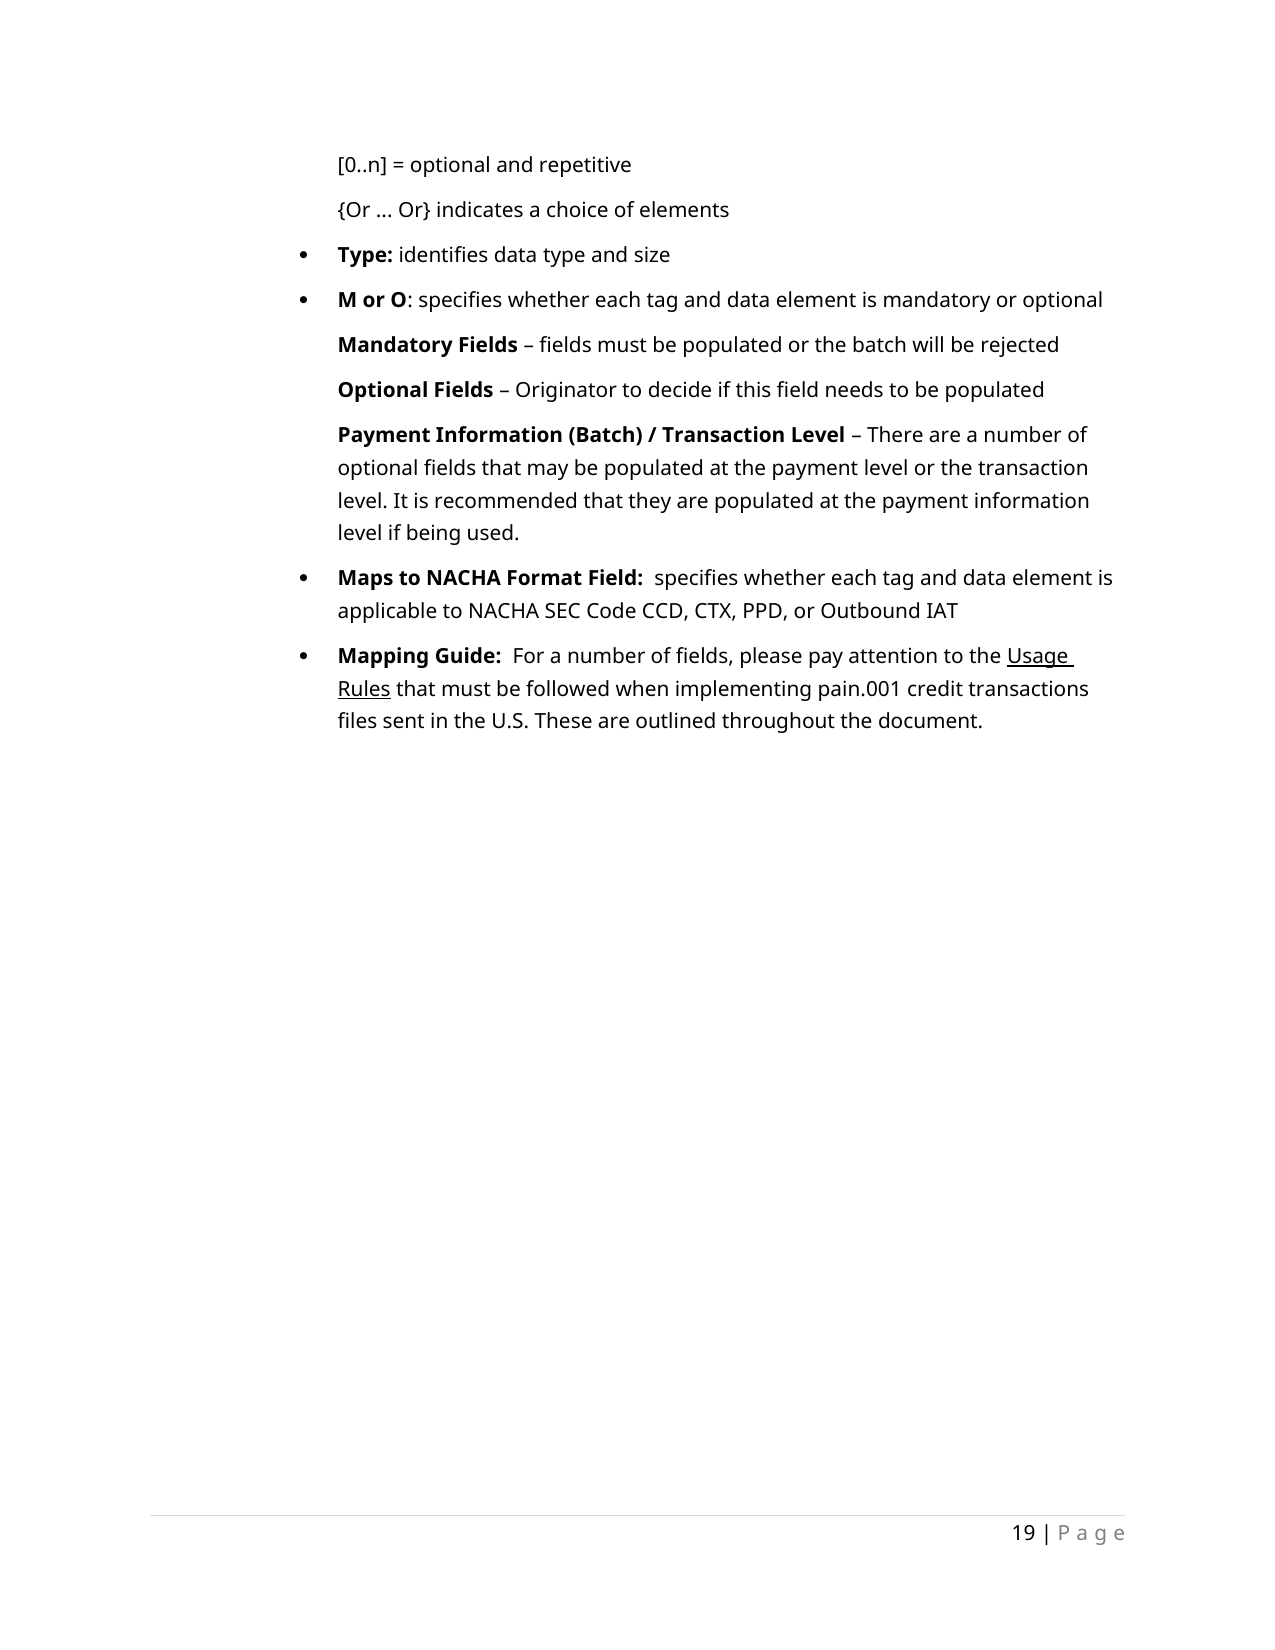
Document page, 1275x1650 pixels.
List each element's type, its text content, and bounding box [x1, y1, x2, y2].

list Mapping Guide: For a number of fields, please pay attention to the Usage Rules that must be followed when implementing pain.001 credit transactions files sent in the U.S. These are outlined throughout the document. [300, 641, 1125, 735]
text Mandatory Fields – fields must be populated or the batch will be rejected [337, 330, 1125, 359]
list M or O: specifies whether each tag and data element is mandatory or optional [300, 285, 1125, 314]
list Maps to NACHA Format Field: specifies whether each tag and data element is applicable to NACHA SEC Code CCD, CTX, PPD, or Outbound IAT [300, 563, 1125, 624]
text {Or ... Or} indicates a choice of elements [337, 195, 1125, 223]
text Optional Fields – Originator to decide if this field needs to be populated [337, 376, 1125, 404]
list Type: identifies data type and size [300, 240, 1125, 269]
text [0..n] = optional and repetitive [337, 150, 1125, 178]
text Payment Information (Batch) / Transaction Level – There are a number of optional fields that may be populated at the payment level or the transaction level. It is recommended that they are populated at the payment information level if being used. [337, 421, 1125, 547]
